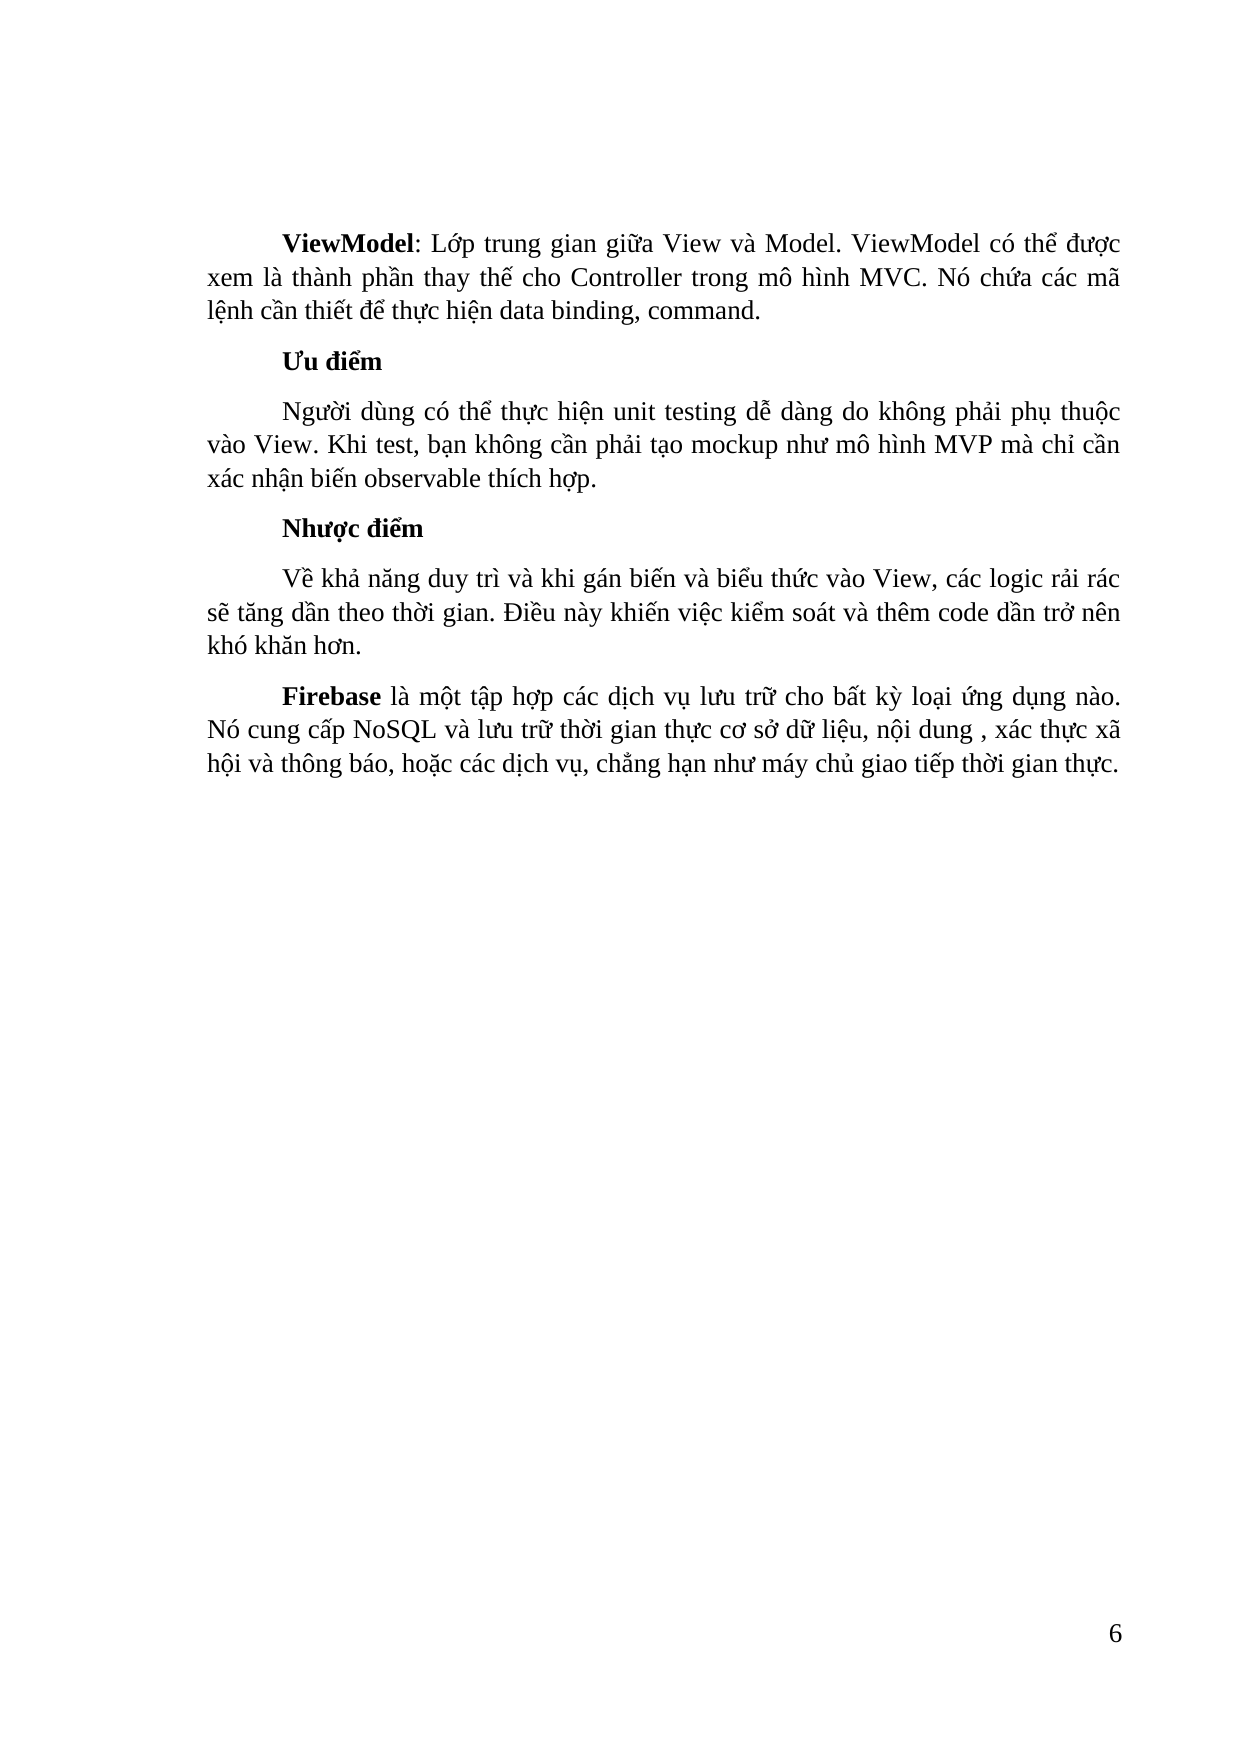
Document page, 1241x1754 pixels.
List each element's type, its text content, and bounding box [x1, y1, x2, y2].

text ViewModel: Lớp trung gian giữa View và Model. ViewModel có thể được xem là thành phần thay thế cho Controller trong mô hình MVC. Nó chứa các mã lệnh cần thiết để thực hiện data binding, command. [207, 227, 1122, 326]
text Về khả năng duy trì và khi gán biến và biểu thức vào View, các logic rải rác sẽ tăng dần theo thời gian. Điều này khiến việc kiểm soát và thêm code dần trở nên khó khăn hơn. [207, 562, 1122, 661]
text Ưu điểm [207, 345, 1122, 376]
text Firebase là một tập hợp các dịch vụ lưu trữ cho bất kỳ loại ứng dụng nào. Nó cung cấp NoSQL và lưu trữ thời gian thực cơ sở dữ liệu, nội dung , xác thực xã hội và thông báo, hoặc các dịch vụ, chẳng hạn như máy chủ giao tiếp thời gian thực. [207, 680, 1122, 778]
text Người dùng có thể thực hiện unit testing dễ dàng do không phải phụ thuộc vào View. Khi test, bạn không cần phải tạo mockup như mô hình MVP mà chỉ cần xác nhận biến observable thích hợp. [207, 395, 1122, 493]
text Nhược điểm [207, 512, 1122, 543]
